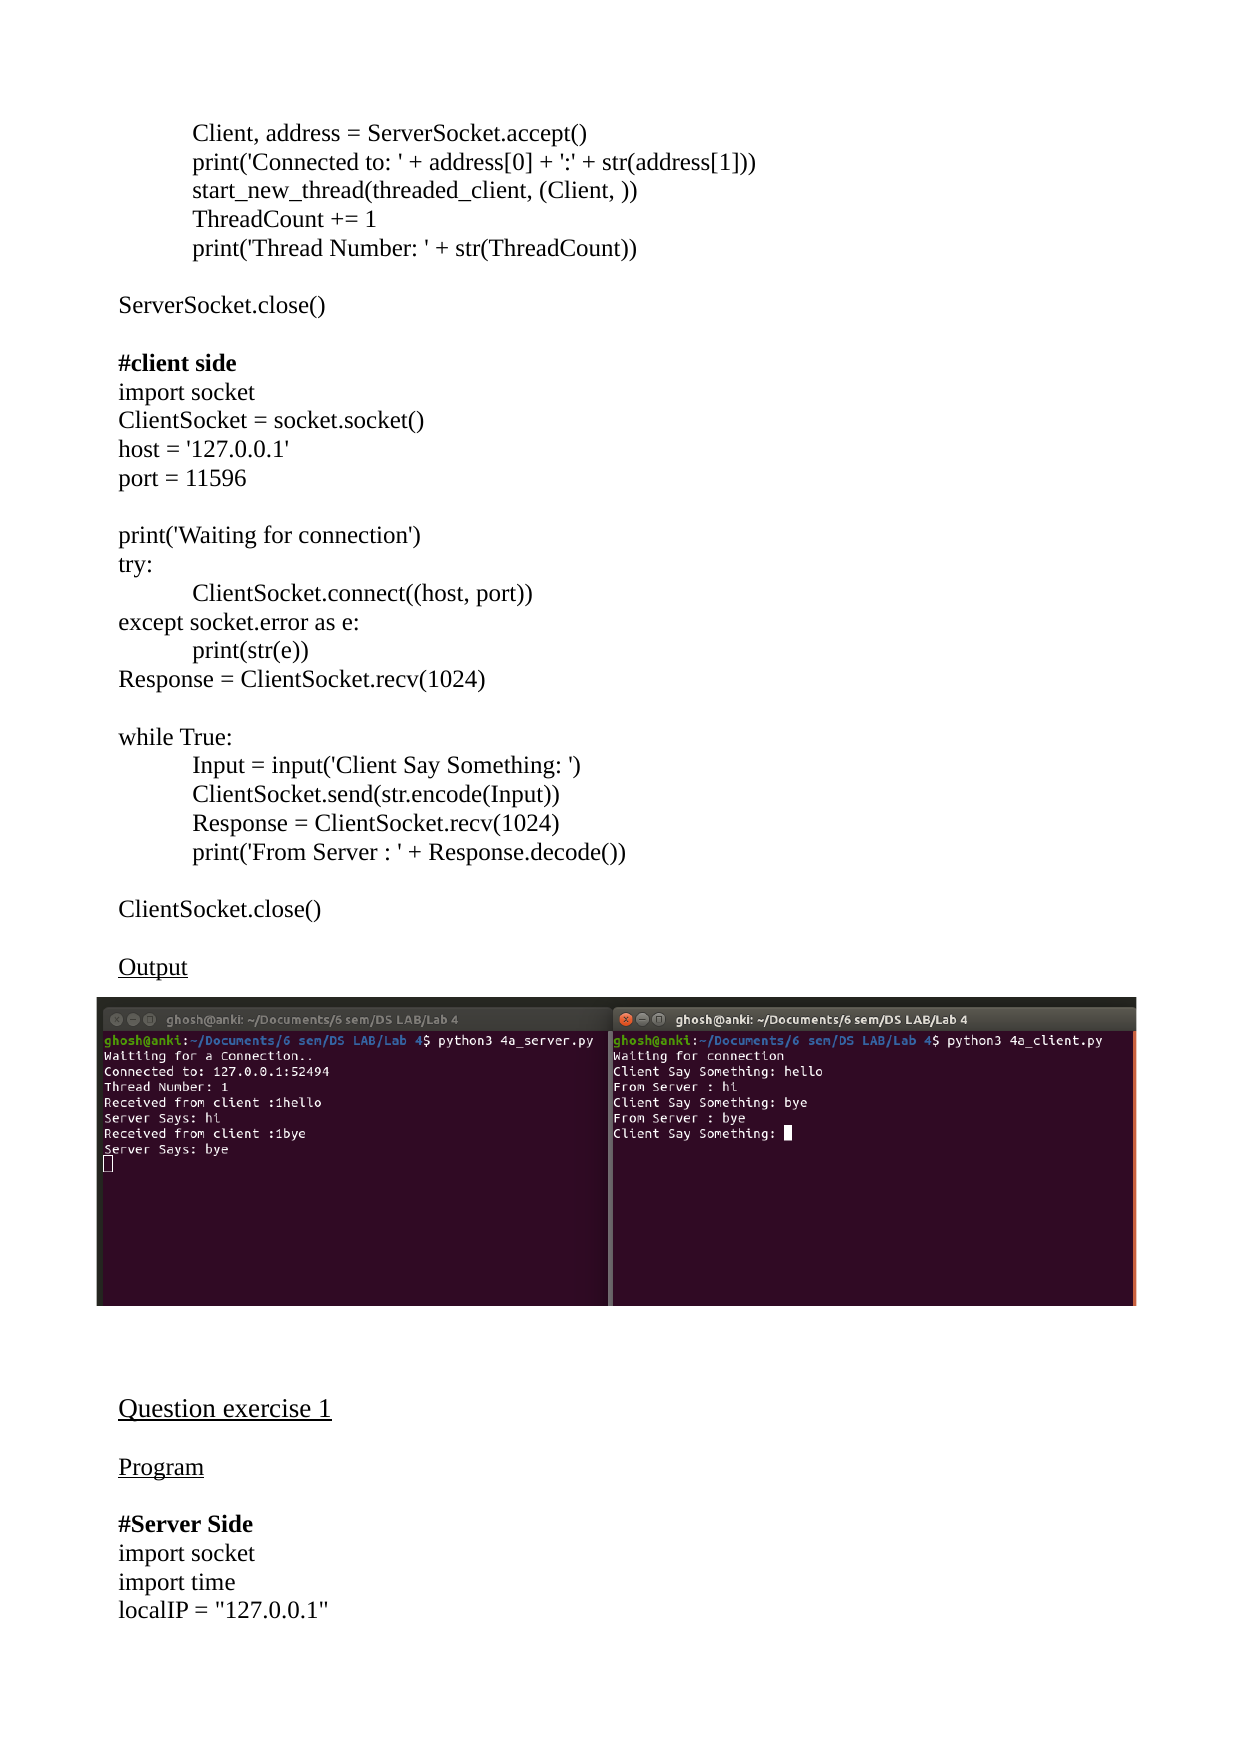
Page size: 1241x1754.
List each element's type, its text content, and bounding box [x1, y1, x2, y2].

text ClientSocket = socket.socket() [118, 406, 1122, 434]
text except socket.error as e: [118, 607, 1122, 636]
text ClientSocket.close() [118, 894, 1122, 923]
text #Server Side [118, 1509, 1122, 1538]
text while True: [118, 722, 1122, 751]
text import time [118, 1567, 1122, 1596]
picture [96, 997, 1137, 1306]
text ServerSocket.close() [118, 291, 1122, 319]
text start_new_thread(threaded_client, (Client, )) [118, 176, 1122, 204]
text print('Waiting for connection') [118, 521, 1122, 549]
text import socket [118, 1538, 1122, 1567]
text localIP = "127.0.0.1" [118, 1596, 1122, 1624]
text try: [118, 549, 1122, 578]
text Input = input('Client Say Something: ') [118, 751, 1122, 779]
text print(str(e)) [118, 636, 1122, 664]
text import socket [118, 377, 1122, 406]
text Response = ClientSocket.recv(1024) [118, 664, 1122, 693]
text print('From Server : ' + Response.decode()) [118, 837, 1122, 866]
text Client, address = ServerSocket.accept() [118, 118, 1122, 147]
text Response = ClientSocket.recv(1024) [118, 808, 1122, 837]
text ThreadCount += 1 [118, 204, 1122, 233]
text print('Thread Number: ' + str(ThreadCount)) [118, 233, 1122, 262]
text ClientSocket.send(str.encode(Input)) [118, 779, 1122, 808]
text Question exercise 1 [118, 1392, 1122, 1423]
text Output [118, 952, 1122, 981]
text print('Connected to: ' + address[0] + ':' + str(address[1])) [118, 147, 1122, 176]
text port = 11596 [118, 463, 1122, 492]
text Program [118, 1452, 1122, 1481]
text ClientSocket.connect((host, port)) [118, 578, 1122, 607]
text #client side [118, 348, 1122, 377]
text host = '127.0.0.1' [118, 434, 1122, 463]
